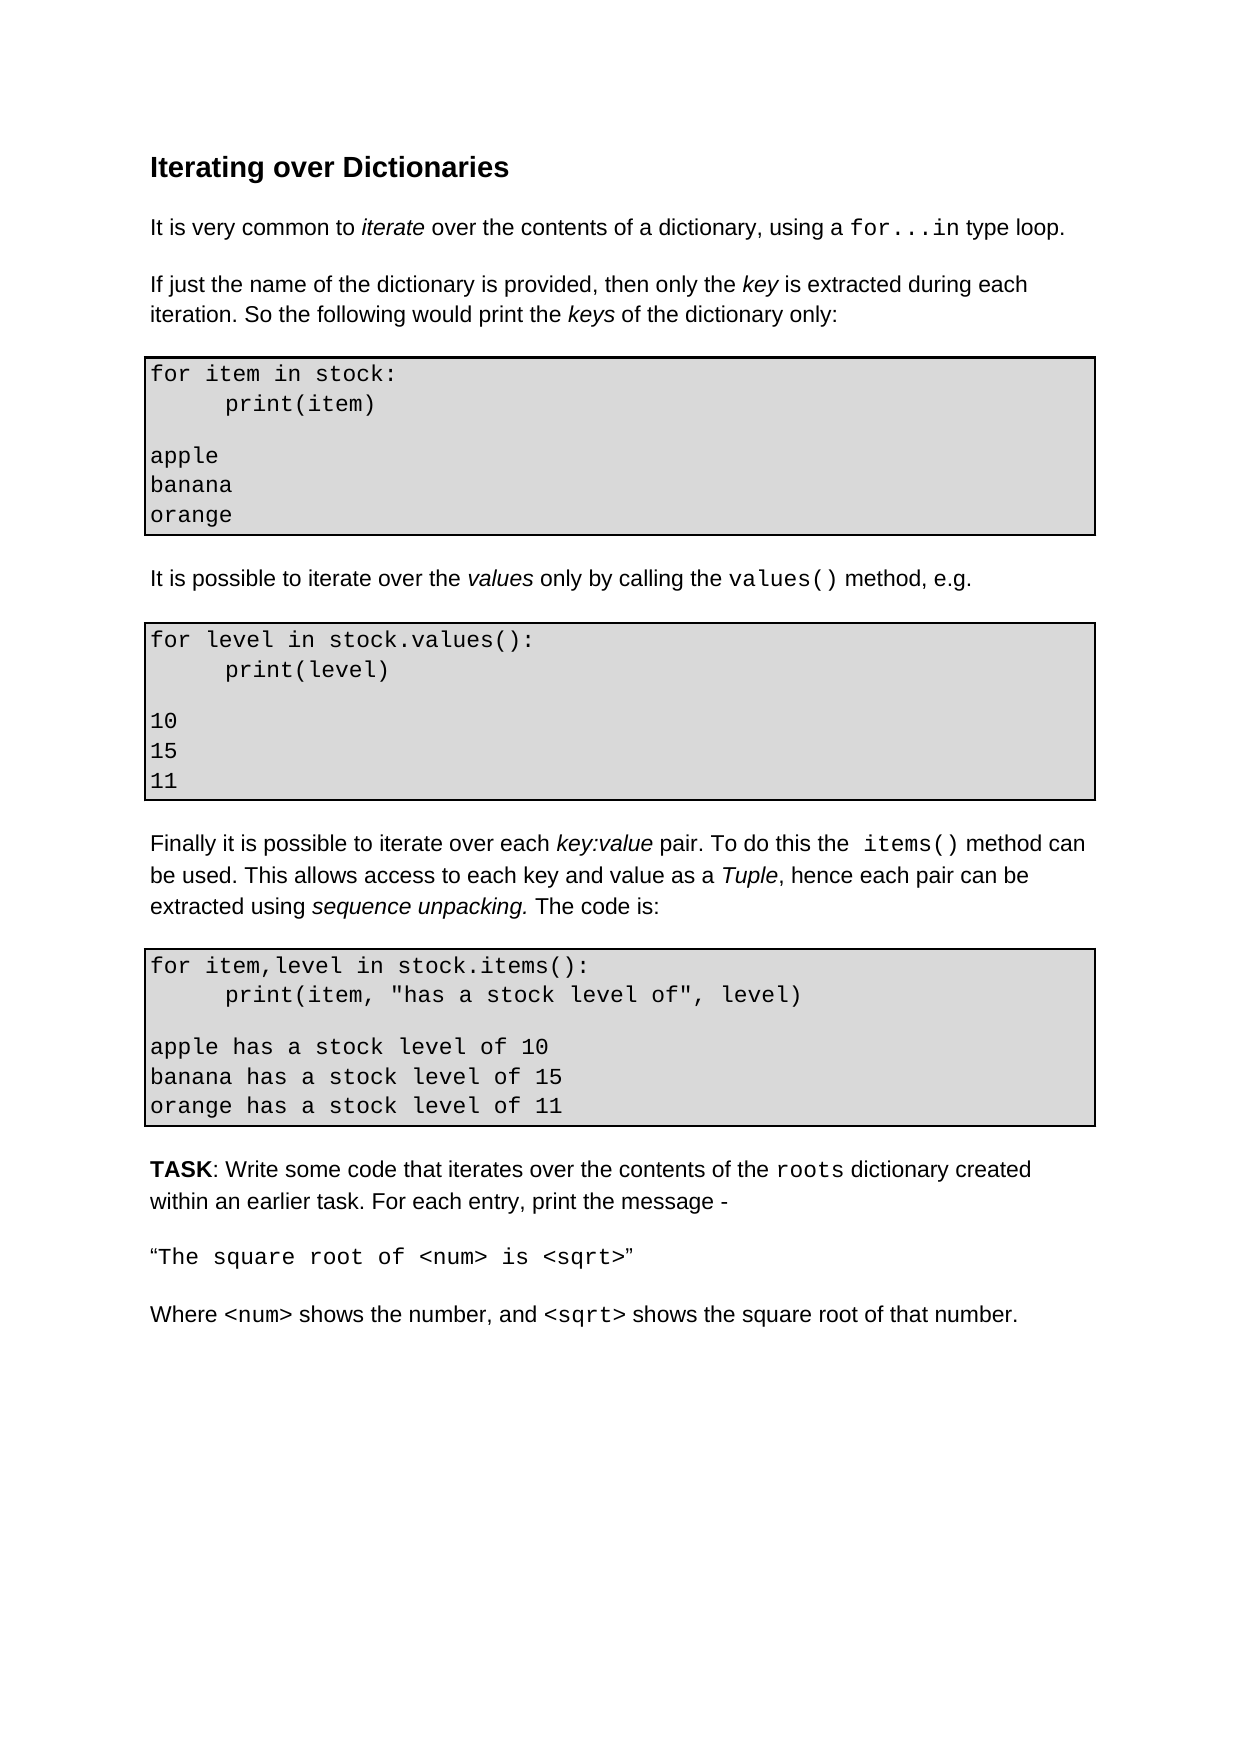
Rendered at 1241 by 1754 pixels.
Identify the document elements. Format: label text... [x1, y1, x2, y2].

text for item,level in stock.items(): [146, 950, 1094, 978]
text 10 [146, 703, 1094, 733]
text orange has a stock level of 11 [146, 1089, 1094, 1125]
text It is possible to iterate over the values only by calling the values() method, e.g. [150, 564, 1090, 593]
text Iterating over Dictionaries [150, 150, 1090, 183]
text orange [146, 497, 1094, 534]
text banana [146, 467, 1094, 497]
text Finally it is possible to iterate over each key:value pair. To do this the items() method can be used. This allows access to each key and value as a Tuple, hence each pair can be extracted using sequence unpacking. The code is: [150, 830, 1090, 919]
text Where <num> shows the number, and <sqrt> shows the square root of that number. [150, 1301, 1090, 1329]
text apple [146, 438, 1094, 467]
text 11 [146, 763, 1094, 799]
text TASK: Write some code that iterates over the contents of the roots dictionary created within an earlier task. For each entry, print the message - [150, 1156, 1090, 1214]
text banana has a stock level of 15 [146, 1059, 1094, 1089]
text for level in stock.values(): [146, 624, 1094, 652]
text If just the name of the dictionary is provided, then only the key is extracted during each iteration. So the following would print the keys of the dictionary only: [150, 271, 1090, 328]
text print(item, "has a stock level of", level) [146, 978, 1094, 1007]
text 15 [146, 733, 1094, 763]
text for item in stock: [146, 359, 1094, 386]
text print(item) [146, 386, 1094, 416]
text print(level) [146, 652, 1094, 682]
text apple has a stock level of 10 [146, 1029, 1094, 1059]
text It is very common to iterate over the contents of a dictionary, using a for...in type loop. [150, 213, 1090, 242]
text “The square root of <num> is <sqrt>” [150, 1243, 1090, 1272]
